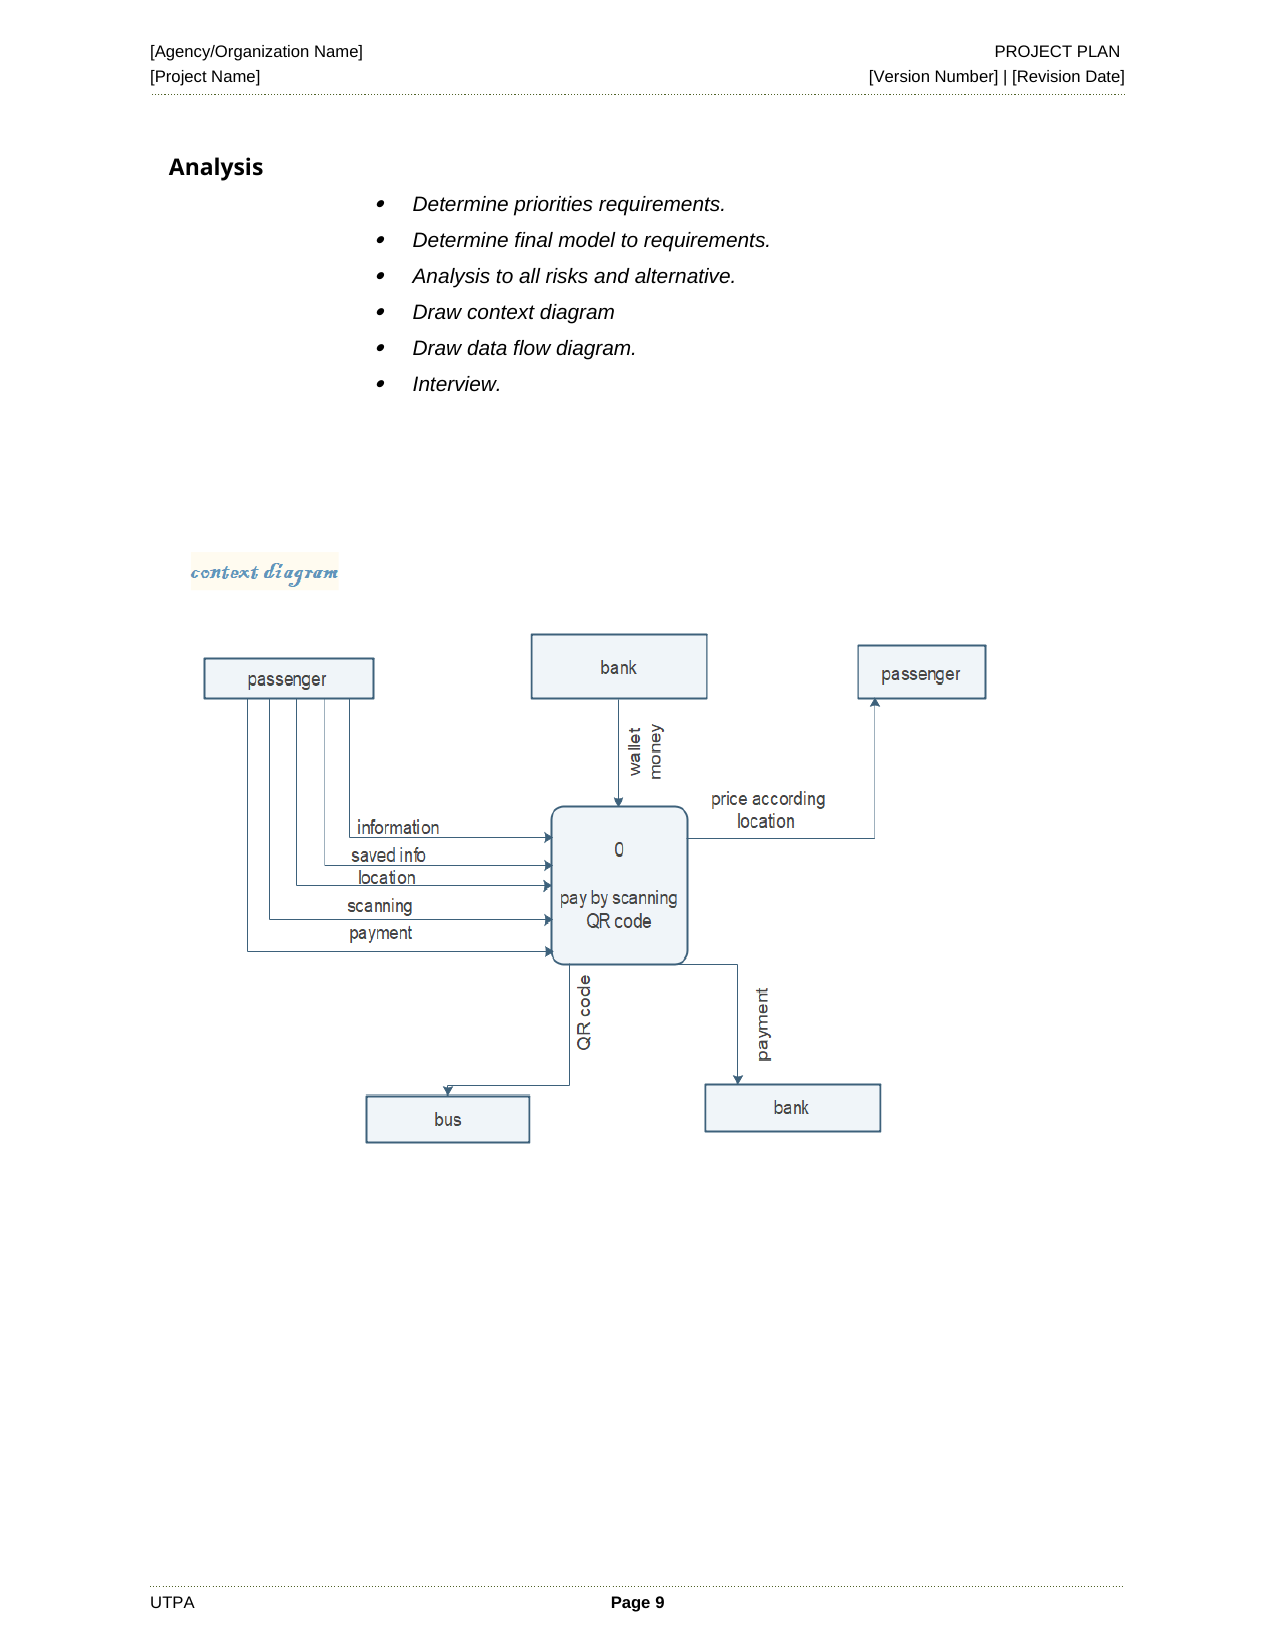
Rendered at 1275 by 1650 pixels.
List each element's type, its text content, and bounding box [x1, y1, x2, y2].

list Draw context diagram [375, 300, 1125, 324]
picture [103, 513, 1122, 1195]
subtitle Analysis [169, 150, 1125, 181]
list Analysis to all risks and alternative. [375, 264, 1125, 288]
list Determine priorities requirements. [375, 192, 1125, 216]
list Determine final model to requirements. [375, 228, 1125, 252]
list Draw data flow diagram. [375, 336, 1125, 360]
list Interview. [375, 372, 1125, 396]
